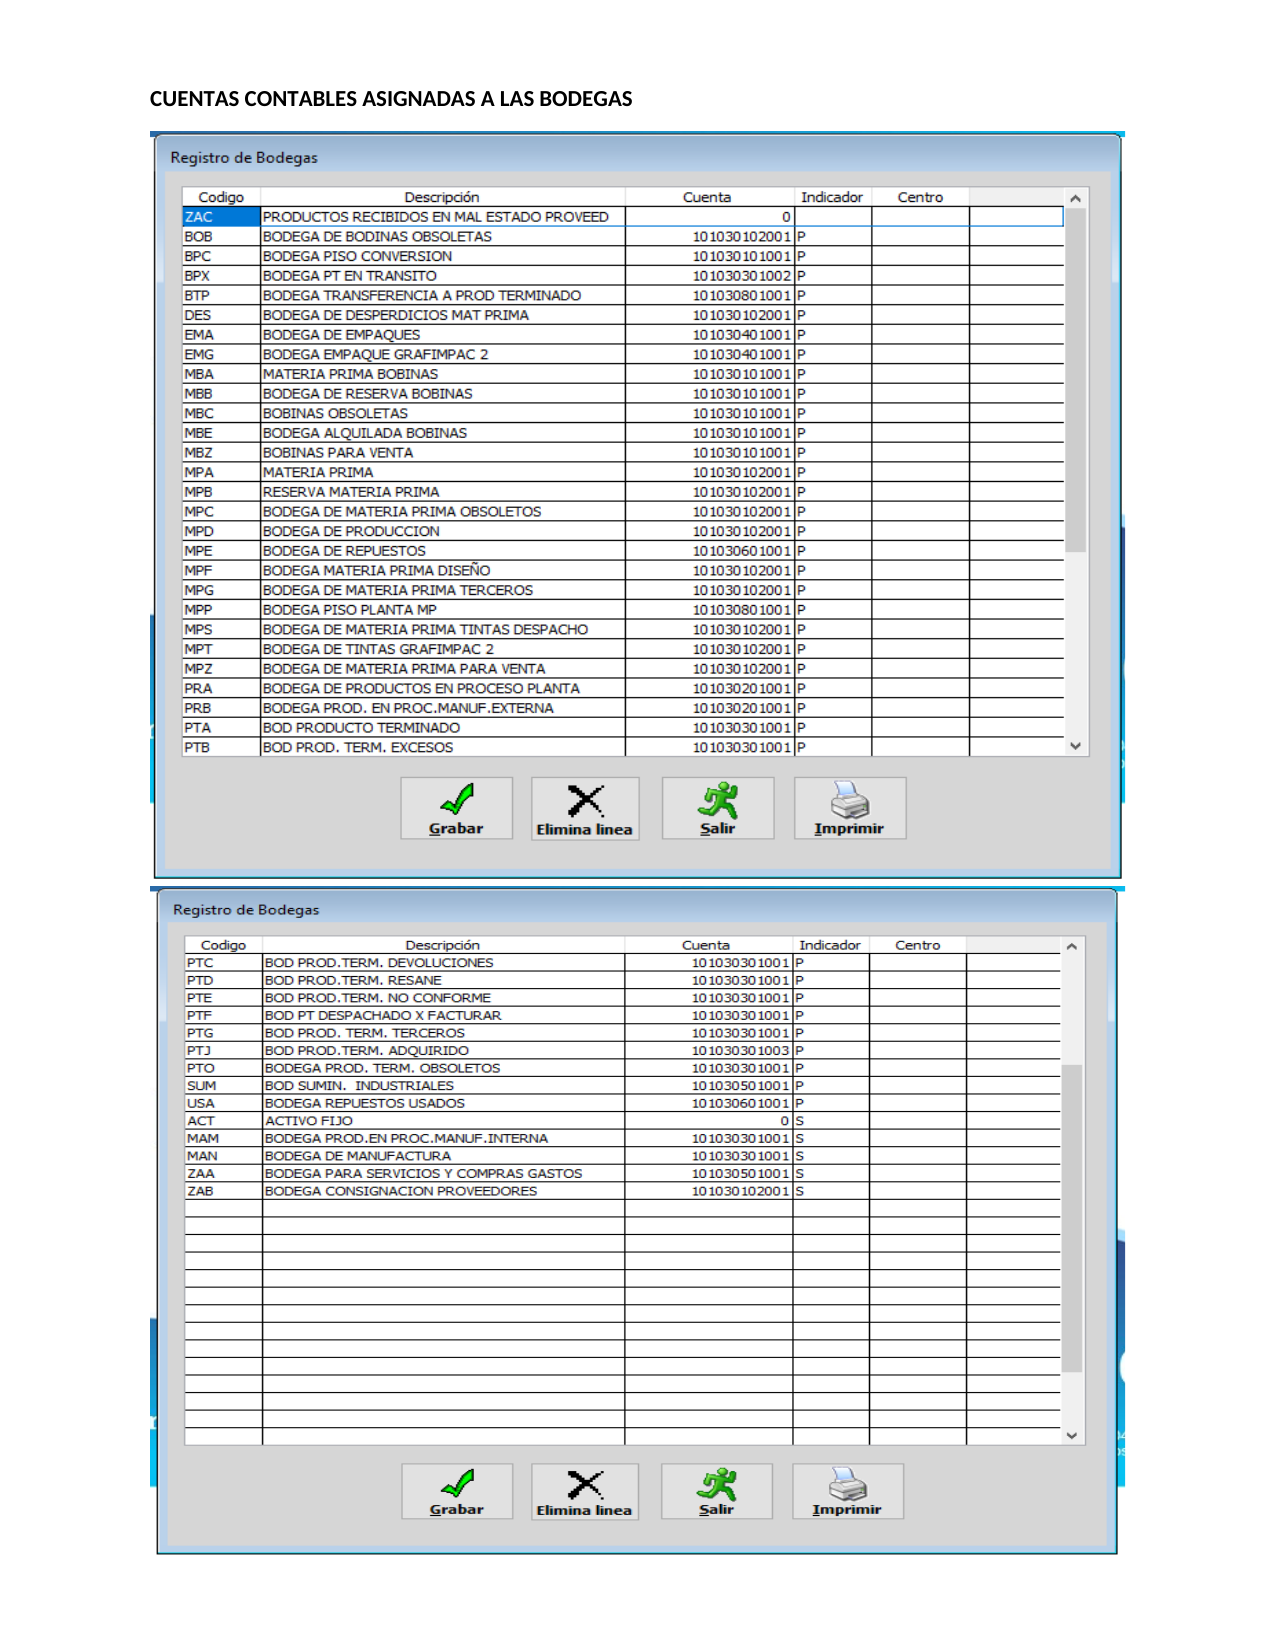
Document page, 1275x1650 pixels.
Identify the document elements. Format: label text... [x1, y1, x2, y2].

text CUENTAS CONTABLES ASIGNADAS A LAS BODEGAS [150, 84, 1125, 112]
picture [150, 886, 1125, 1560]
picture [150, 131, 1125, 885]
